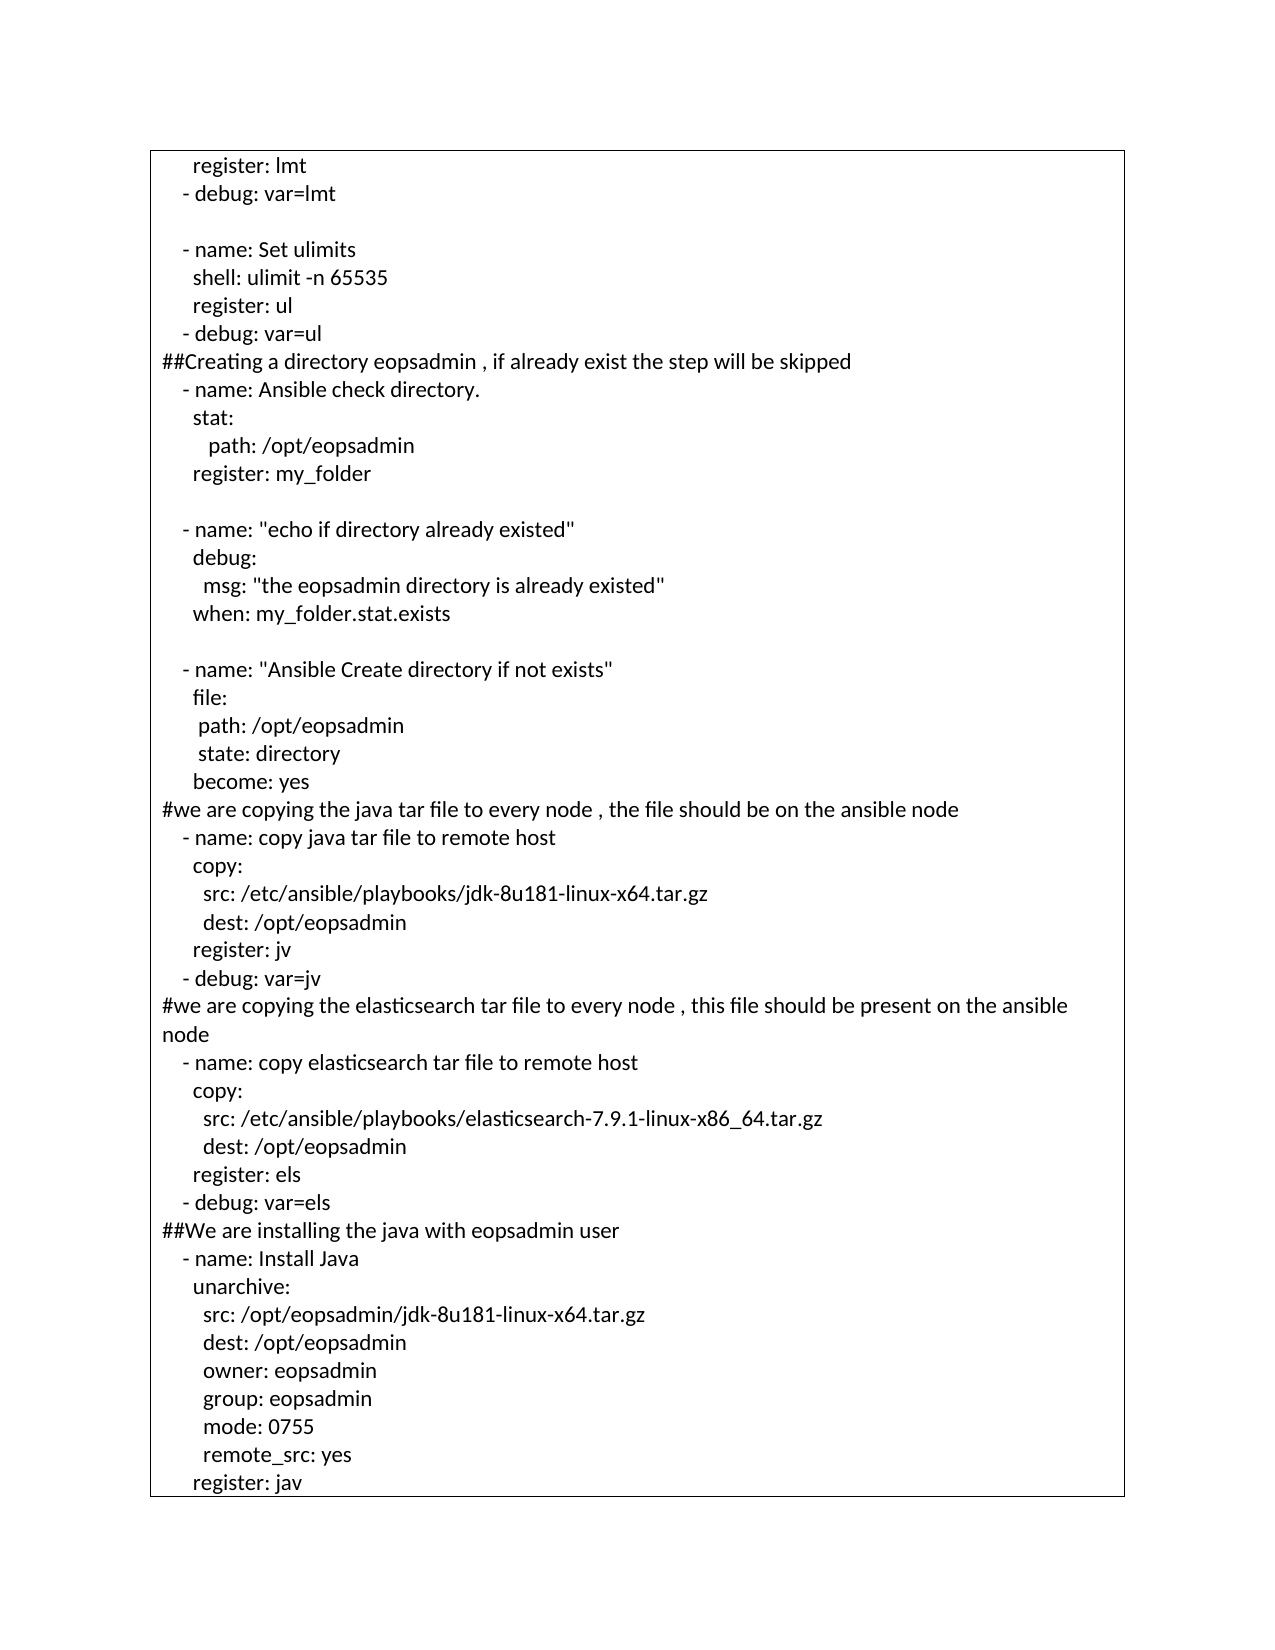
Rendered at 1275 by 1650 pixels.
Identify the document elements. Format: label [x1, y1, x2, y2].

table_header [151, 151, 1124, 1496]
